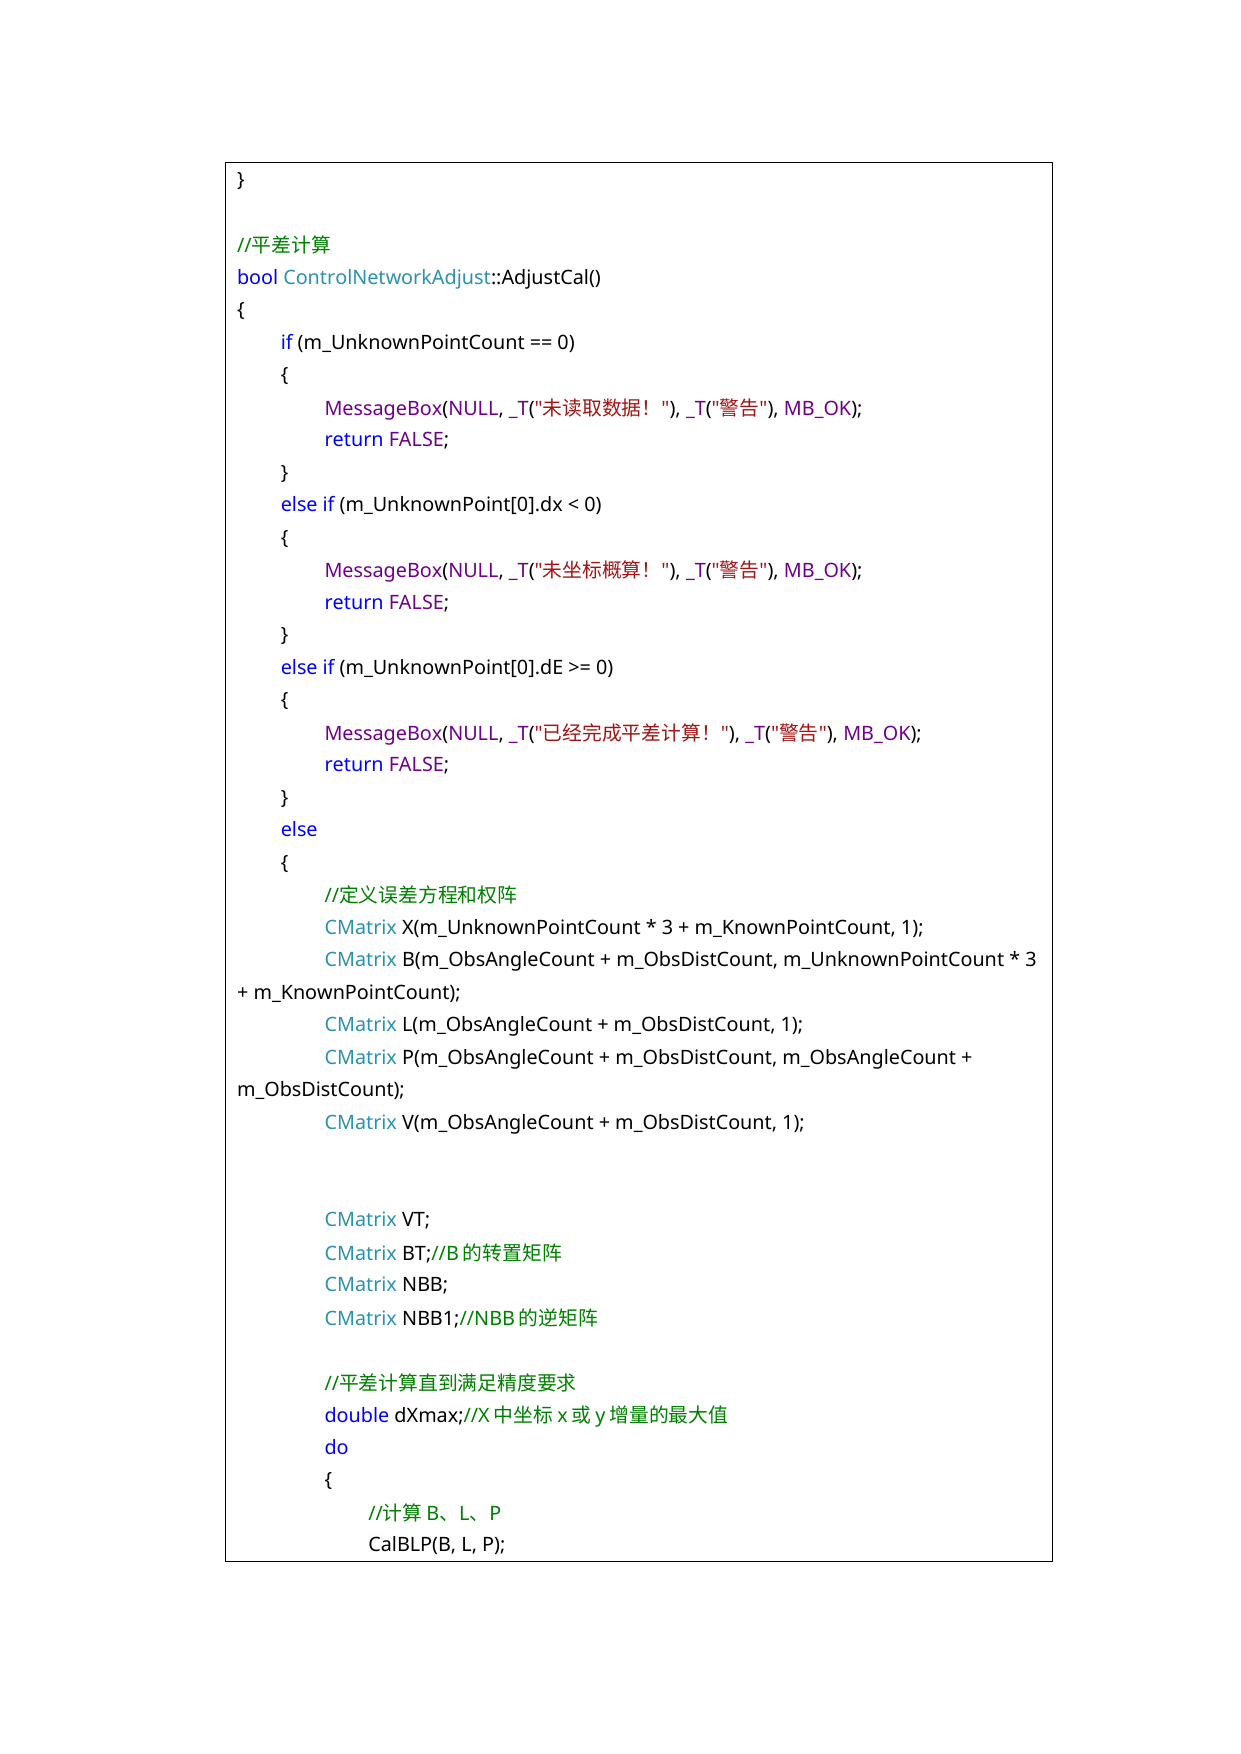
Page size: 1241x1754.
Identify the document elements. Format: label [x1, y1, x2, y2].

table_header [226, 163, 1052, 1561]
